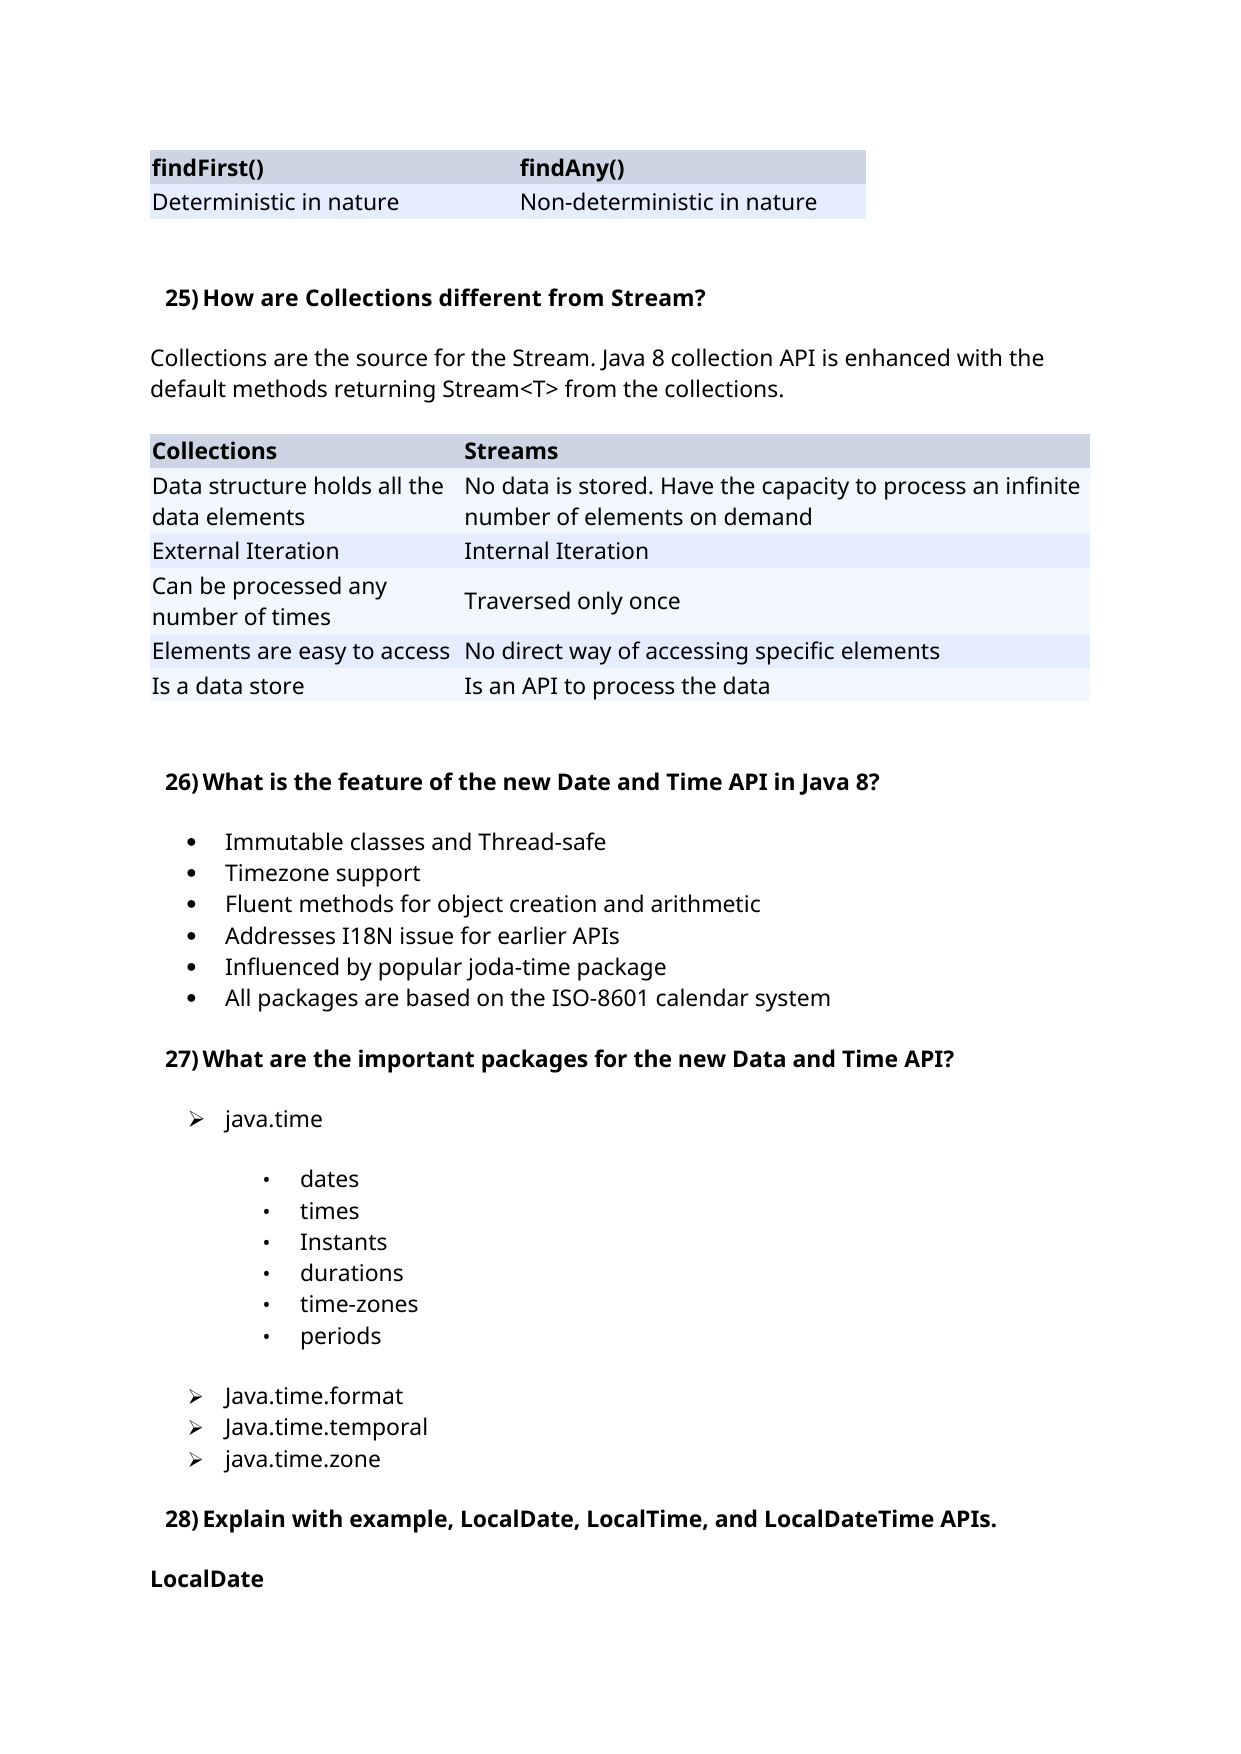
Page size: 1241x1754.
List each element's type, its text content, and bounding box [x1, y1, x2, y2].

table_cell No direct way of accessing specific elements [463, 634, 1090, 668]
table_cell External Iteration [150, 534, 463, 568]
table_cell Is an API to process the data [463, 668, 1090, 702]
text LocalDate [150, 1563, 1090, 1594]
subtitle What is the feature of the new Date and Time API in Java 8? [165, 765, 1090, 797]
table_cell Data structure holds all the data elements [150, 468, 463, 534]
list Immutable classes and Thread-safe [187, 826, 1090, 857]
table_cell Non-deterministic in nature [518, 184, 866, 219]
table_cell Can be processed any number of times [150, 568, 463, 634]
list Influenced by popular joda-time package [187, 951, 1090, 982]
table_header Streams [463, 434, 1090, 468]
list java.time.zone [187, 1442, 1090, 1474]
list Fluent methods for object creation and arithmetic [187, 888, 1090, 919]
list periods [262, 1319, 1090, 1351]
text Collections are the source for the Stream. Java 8 collection API is enhanced with the default methods returning Stream<T> from the collections. [150, 342, 1090, 404]
table_cell Elements are easy to access [150, 634, 463, 668]
table_header findAny() [518, 150, 866, 184]
table_header findFirst() [150, 150, 518, 184]
list Addresses I18N issue for earlier APIs [187, 919, 1090, 951]
list times [262, 1194, 1090, 1226]
list Instants [262, 1226, 1090, 1257]
list Java.time.temporal [187, 1411, 1090, 1442]
list time-zones [262, 1288, 1090, 1319]
list dates [262, 1163, 1090, 1194]
list Timezone support [187, 857, 1090, 888]
table_cell Is a data store [150, 668, 463, 702]
table_cell Traversed only once [463, 568, 1090, 634]
list durations [262, 1257, 1090, 1288]
subtitle Explain with example, LocalDate, LocalTime, and LocalDateTime APIs. [165, 1503, 1090, 1534]
list java.time [187, 1103, 1090, 1134]
table_cell Deterministic in nature [150, 184, 518, 219]
table_cell No data is stored. Have the capacity to process an infinite number of elements on demand [463, 468, 1090, 534]
subtitle What are the important packages for the new Data and Time API? [165, 1042, 1090, 1074]
list Java.time.format [187, 1380, 1090, 1411]
list How are Collections different from Stream? [165, 282, 1090, 313]
list All packages are based on the ISO-8601 calendar system [187, 982, 1090, 1013]
table_header Collections [150, 434, 463, 468]
table_cell Internal Iteration [463, 534, 1090, 568]
